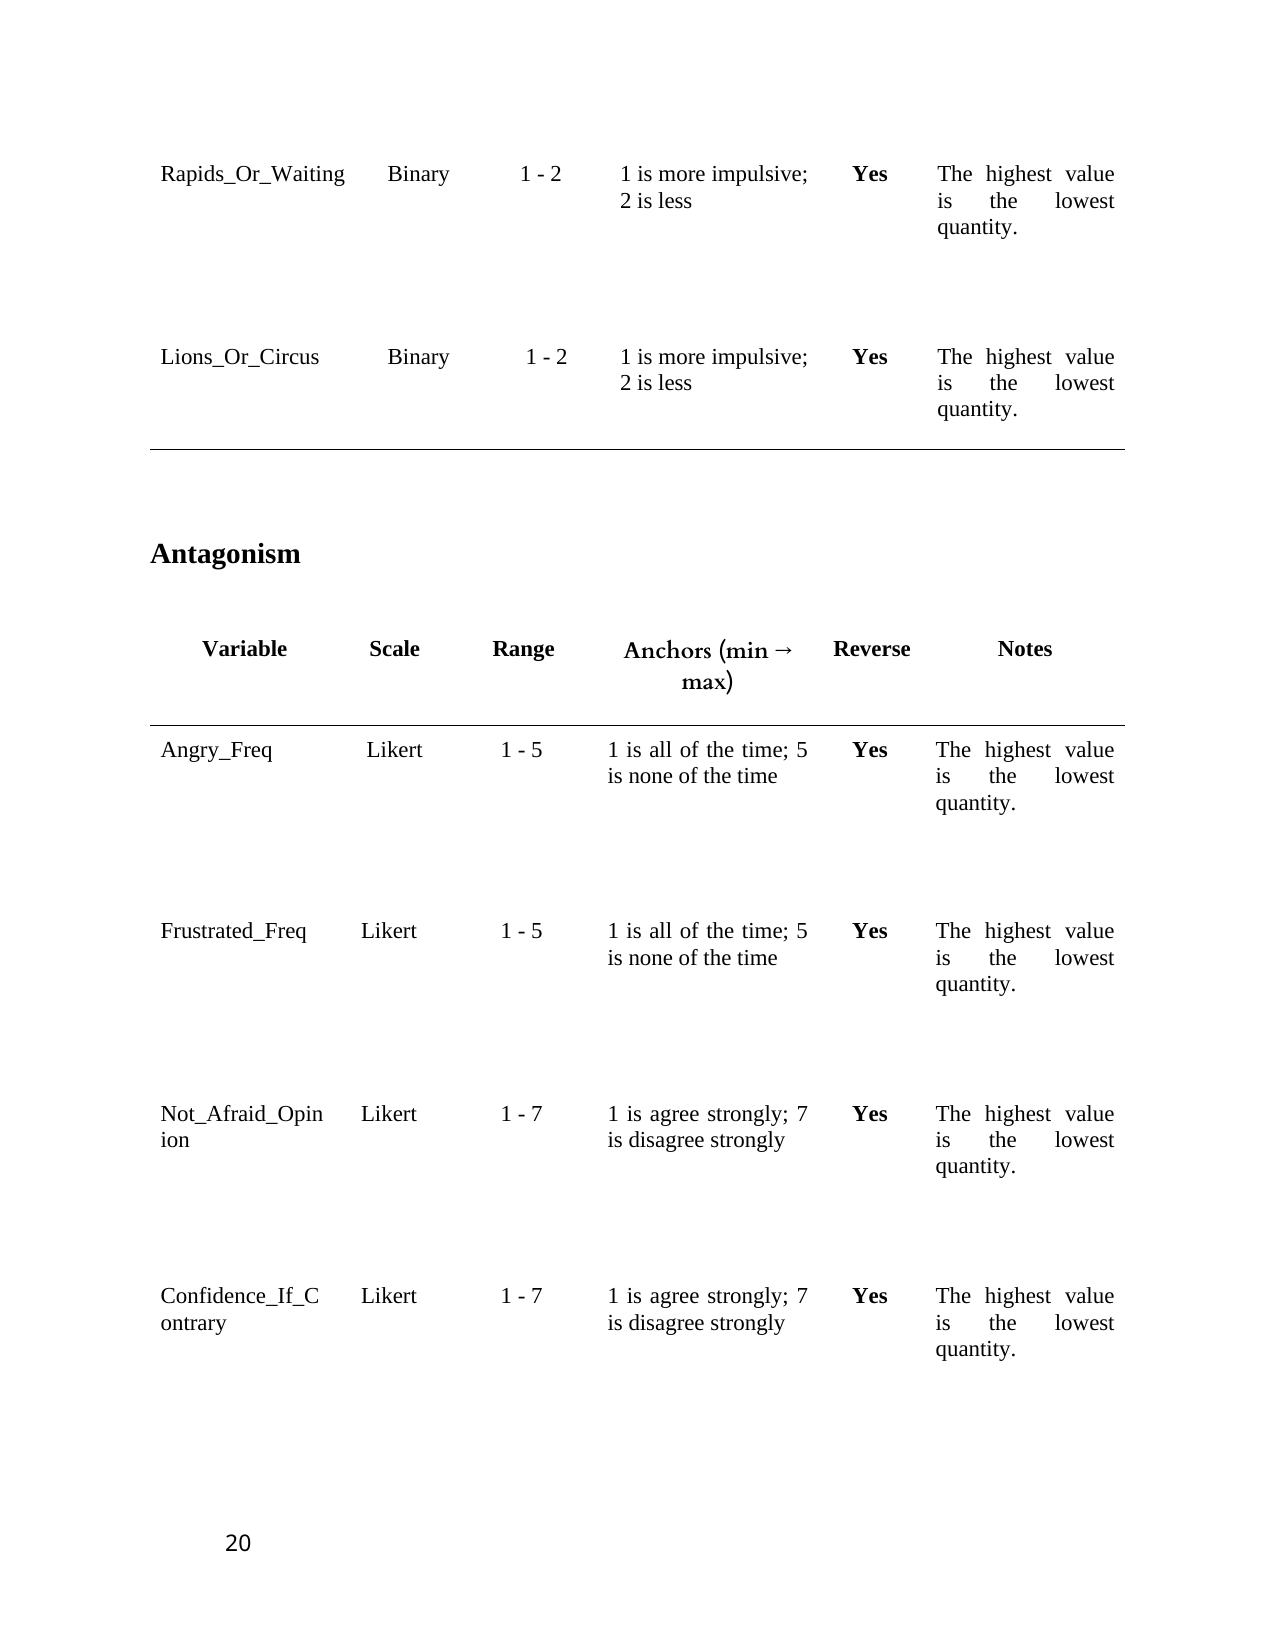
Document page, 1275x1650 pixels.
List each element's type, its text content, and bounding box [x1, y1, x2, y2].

table_cell 1 is more impulsive; 2 is less [609, 333, 819, 449]
table_cell 1 is all of the time; 5 is none of the time [597, 907, 819, 1089]
table_cell Lions_Or_Circus [150, 333, 366, 449]
table_cell The highest value is the lowest quantity. [925, 907, 1125, 1089]
table_cell Likert [339, 1090, 450, 1272]
table_cell Likert [339, 907, 450, 1089]
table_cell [597, 1090, 819, 1272]
subtitle Antagonism [150, 536, 1125, 569]
table_cell Binary [366, 333, 475, 449]
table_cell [927, 150, 1125, 332]
table_cell Yes [819, 1272, 925, 1454]
table_cell 1 - 7 [450, 1090, 597, 1272]
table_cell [597, 1272, 819, 1454]
table_cell Rapids_Or_Waiting [150, 150, 366, 332]
table_cell Not_Afraid_Opinion [150, 1090, 339, 1272]
table_cell Confidence_If_Contrary [150, 1272, 339, 1454]
table_cell 1 is all of the time; 5 is none of the time [597, 726, 819, 907]
table_cell Likert [339, 1272, 450, 1454]
table_cell The highest value is the lowest quantity. [925, 726, 1125, 907]
table_header Scale [339, 625, 450, 725]
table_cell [925, 1090, 1125, 1272]
table_cell Binary [366, 150, 475, 332]
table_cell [927, 333, 1125, 449]
table_cell 1 is more impulsive; 2 is less [609, 150, 819, 332]
table_cell Yes [819, 726, 925, 907]
table_header Range [450, 625, 597, 725]
table_cell 1 - 2 [475, 150, 609, 332]
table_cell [925, 1272, 1125, 1454]
table_cell 1 - 5 [450, 907, 597, 1089]
table_header Anchors (min → max) [597, 625, 819, 725]
table_cell Angry_Freq [150, 726, 339, 907]
table_header Reverse [819, 625, 925, 725]
table_cell 1 - 7 [450, 1272, 597, 1454]
table_header Notes [925, 625, 1125, 725]
table_cell Yes [819, 1090, 925, 1272]
table_cell Frustrated_Freq [150, 907, 339, 1089]
table_cell 1 - 2 [475, 333, 609, 449]
table_cell Yes [819, 333, 927, 449]
table_cell 1 - 5 [450, 726, 597, 907]
table_cell Likert [339, 726, 450, 907]
table_header Variable [150, 625, 339, 725]
table_cell Yes [819, 150, 927, 332]
table_cell Yes [819, 907, 925, 1089]
